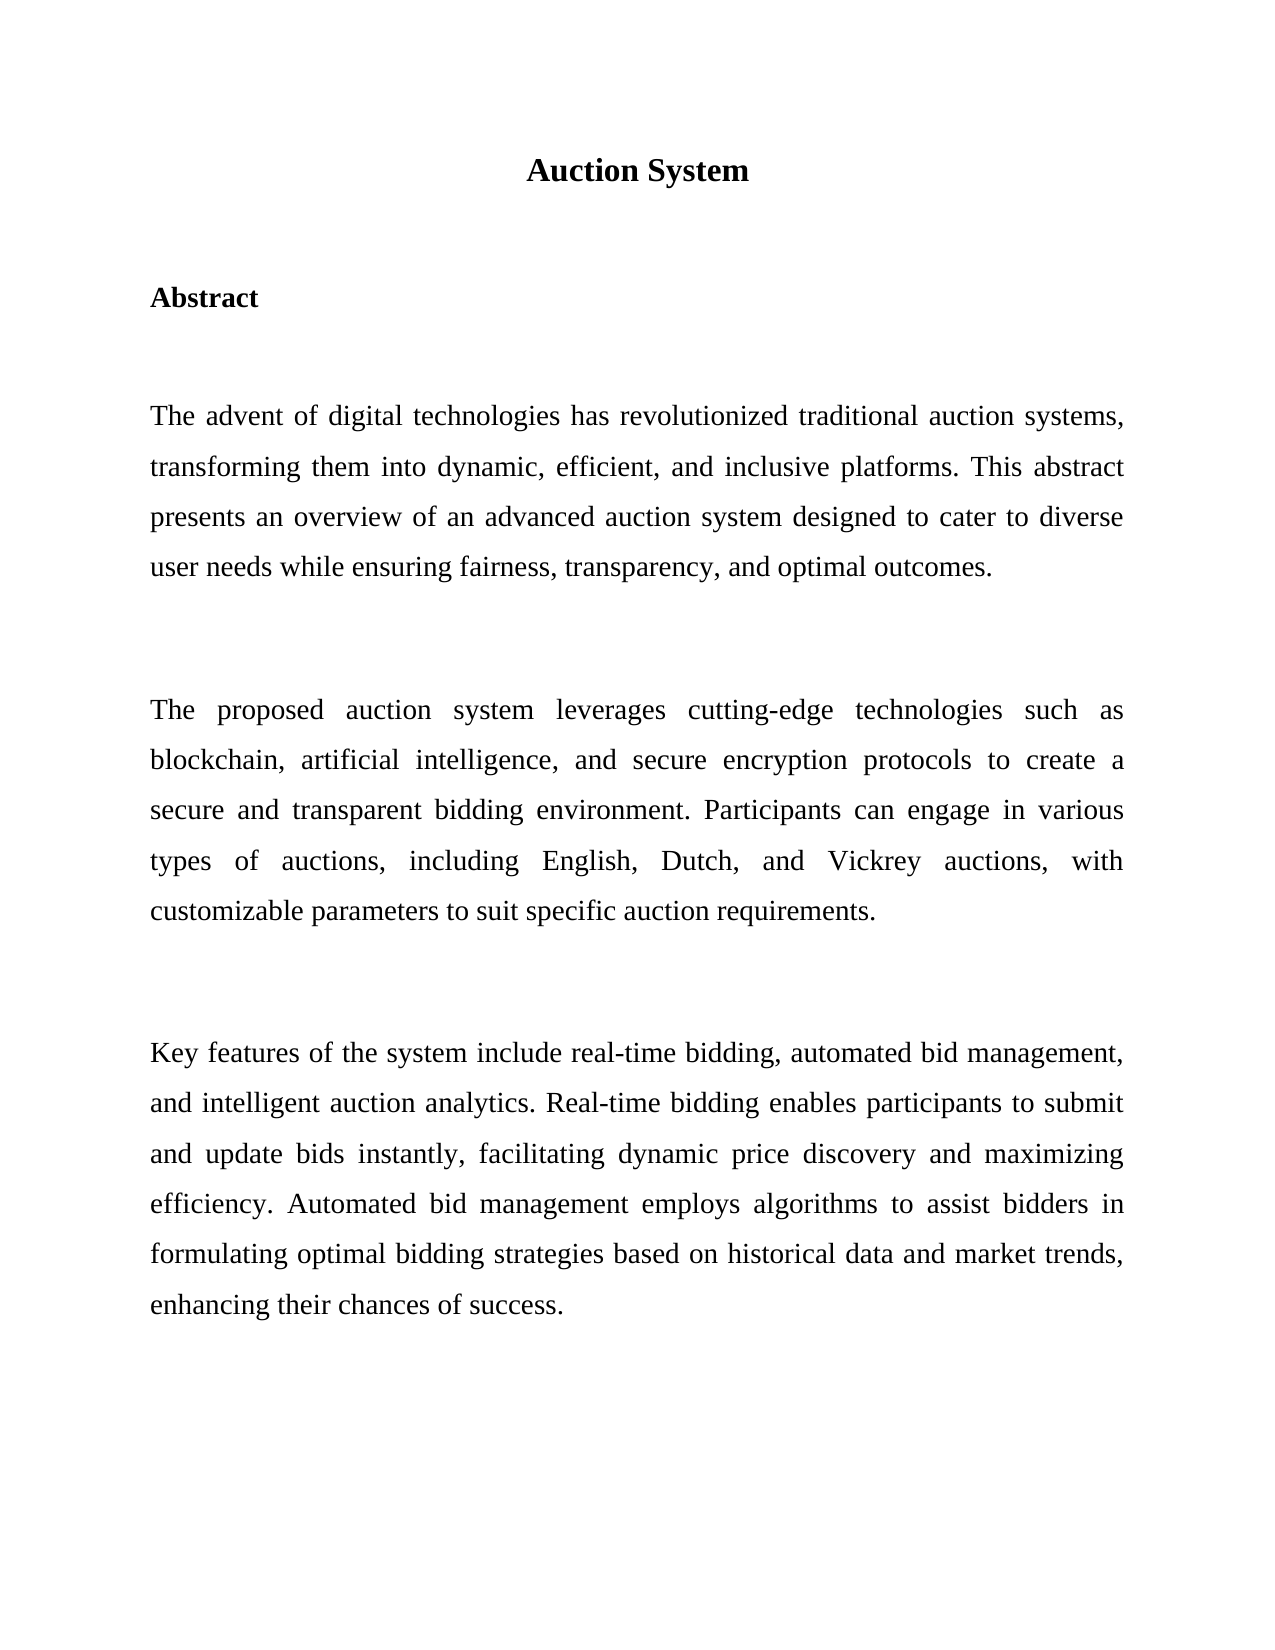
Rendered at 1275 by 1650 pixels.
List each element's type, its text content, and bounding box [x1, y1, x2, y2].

text Abstract [150, 280, 1125, 313]
text Key features of the system include real-time bidding, automated bid management, and intelligent auction analytics. Real-time bidding enables participants to submit and update bids instantly, facilitating dynamic price discovery and maximizing efficiency. Automated bid management employs algorithms to assist bidders in formulating optimal bidding strategies based on historical data and market trends, enhancing their chances of success. [150, 1035, 1125, 1320]
text Auction System [150, 150, 1125, 188]
text The advent of digital technologies has revolutionized traditional auction systems, transforming them into dynamic, efficient, and inclusive platforms. This abstract presents an overview of an advanced auction system designed to cater to diverse user needs while ensuring fairness, transparency, and optimal outcomes. [150, 398, 1125, 583]
text The proposed auction system leverages cutting-edge technologies such as blockchain, artificial intelligence, and secure encryption protocols to create a secure and transparent bidding environment. Participants can engage in various types of auctions, including English, Dutch, and Vickrey auctions, with customizable parameters to suit specific auction requirements. [150, 692, 1125, 927]
